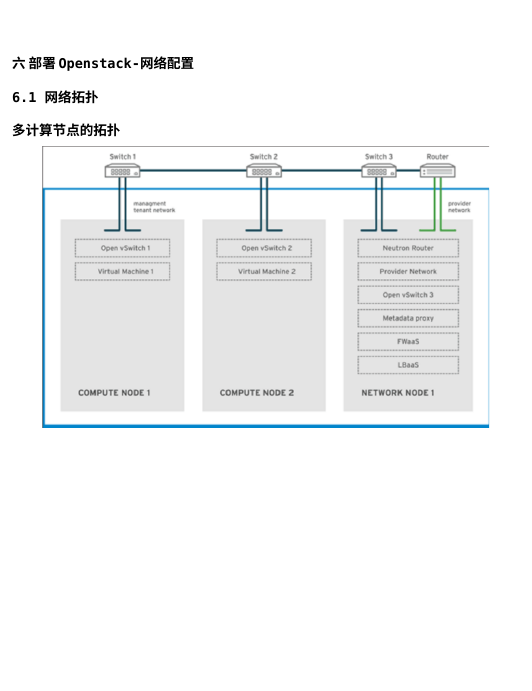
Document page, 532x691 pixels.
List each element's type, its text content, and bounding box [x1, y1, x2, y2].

text 多计算节点的拓扑 [12, 113, 520, 146]
picture [42, 146, 490, 425]
text 6.1 网络拓扑 [12, 79, 520, 113]
text 六 部署Openstack-网络配置 [12, 46, 520, 79]
